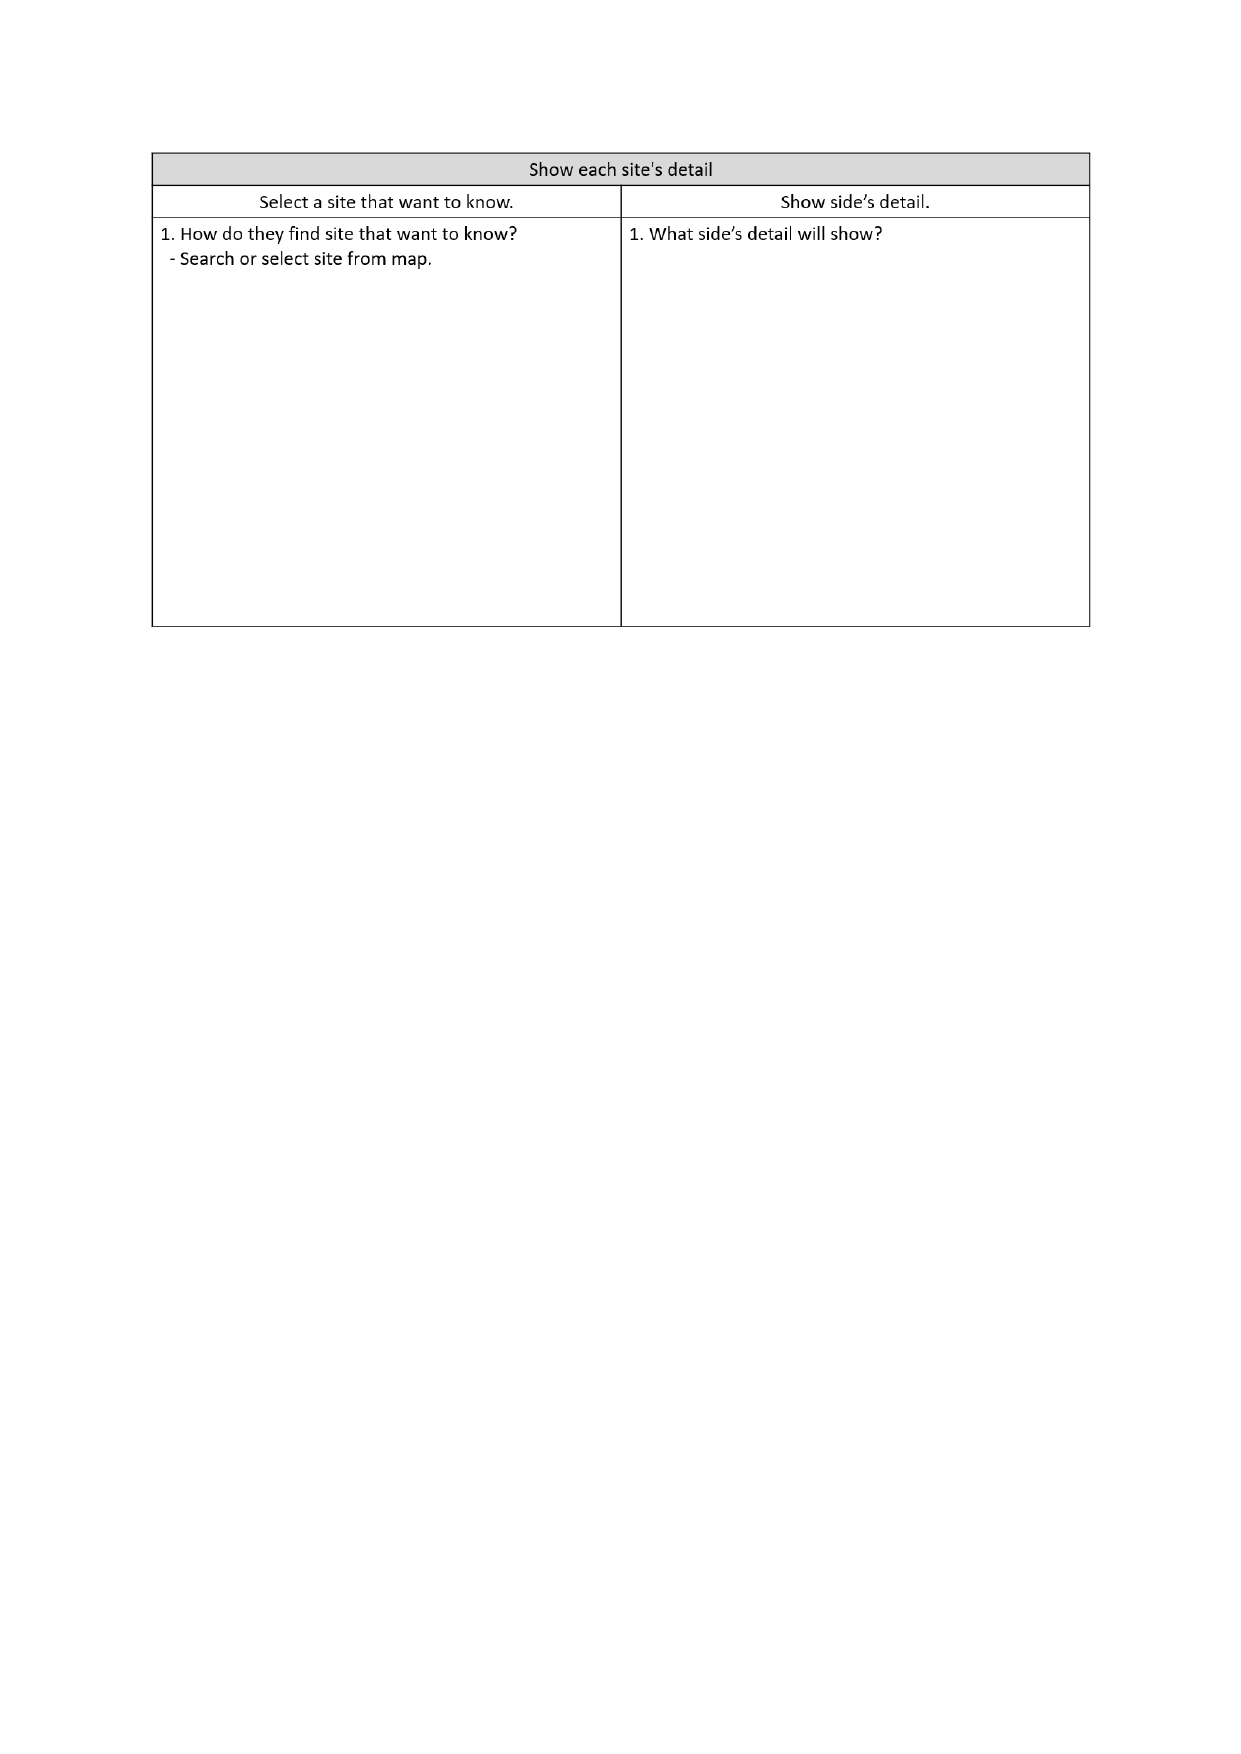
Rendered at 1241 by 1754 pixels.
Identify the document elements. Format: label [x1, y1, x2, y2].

picture [150, 150, 1091, 630]
